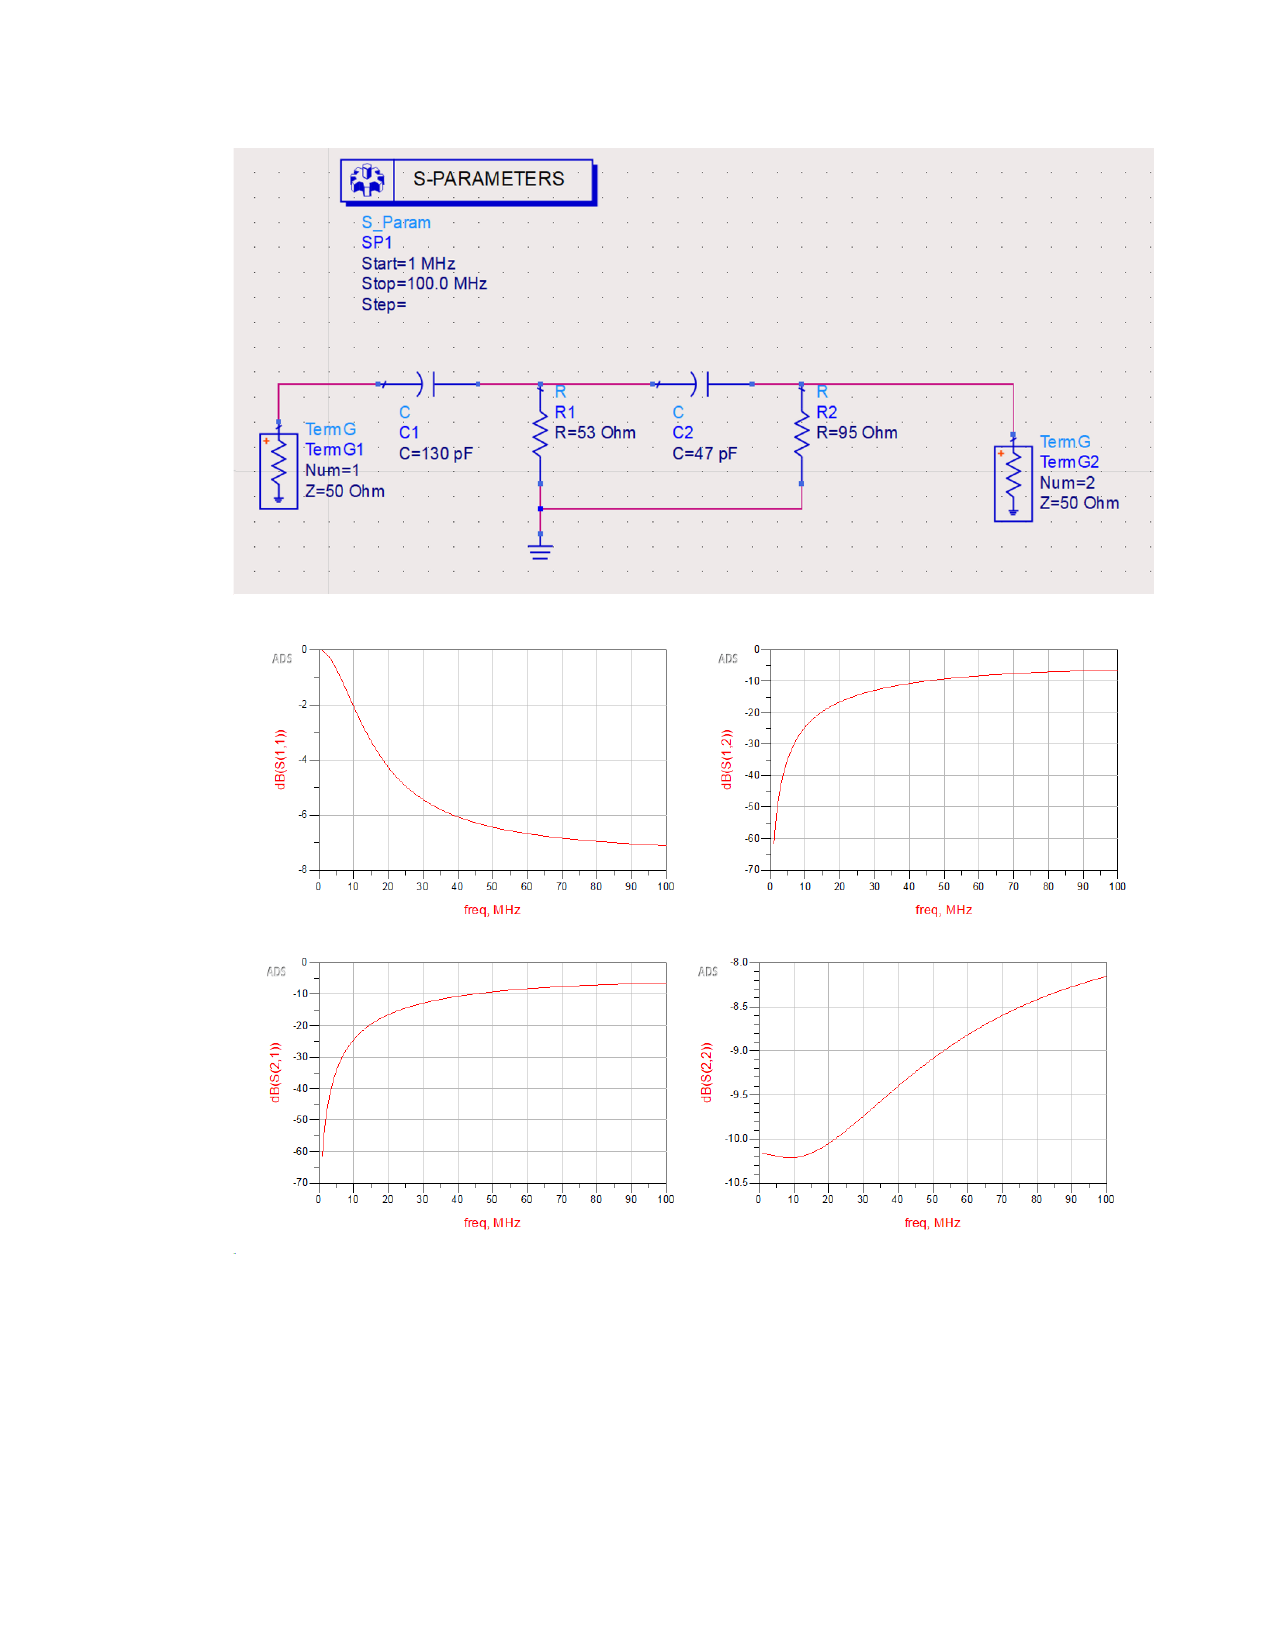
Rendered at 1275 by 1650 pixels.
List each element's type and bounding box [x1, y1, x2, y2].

picture [233, 147, 1154, 1254]
